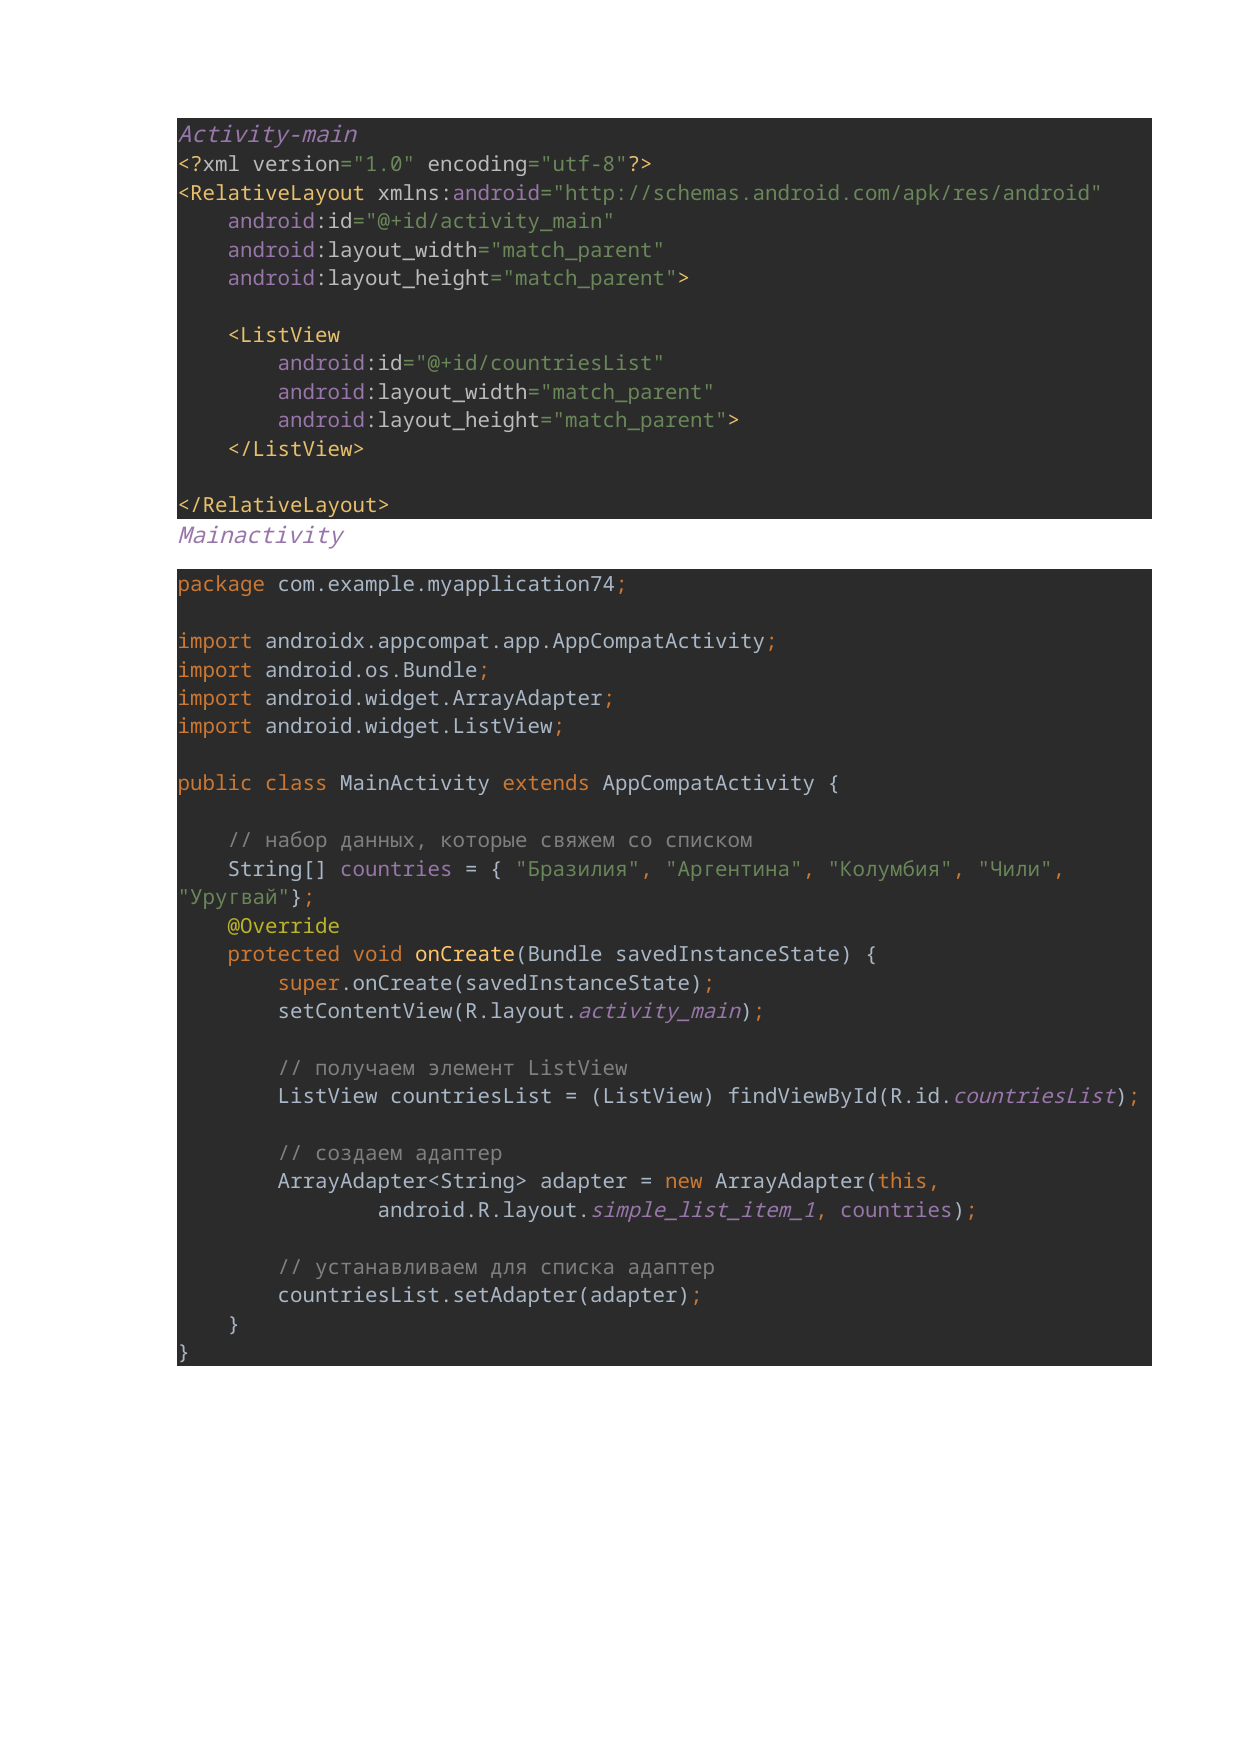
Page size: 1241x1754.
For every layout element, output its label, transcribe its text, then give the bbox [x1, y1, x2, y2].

text Mainactivity [177, 519, 1152, 550]
text package com.example.myapplication74; import androidx.appcompat.app.AppCompatActivity; import android.os.Bundle; import android.widget.ArrayAdapter; import android.widget.ListView; public class MainActivity extends AppCompatActivity { // набор данных, которые свяжем со списком String[] countries = { "Бразилия", "Аргентина", "Колумбия", "Чили", "Уругвай"}; @Override protected void onCreate(Bundle savedInstanceState) { super.onCreate(savedInstanceState); setContentView(R.layout.activity_main); // получаем элемент ListView ListView countriesList = (ListView) findViewById(R.id.countriesList); // создаем адаптер ArrayAdapter<String> adapter = new ArrayAdapter(this, android.R.layout.simple_list_item_1, countries); // устанавливаем для списка адаптер countriesList.setAdapter(adapter); } } [177, 569, 1152, 1366]
text <?xml version="1.0" encoding="utf-8"?> <RelativeLayout xmlns:android="http://schemas.android.com/apk/res/android" android:id="@+id/activity_main" android:layout_width="match_parent" android:layout_height="match_parent"> <ListView android:id="@+id/countriesList" android:layout_width="match_parent" android:layout_height="match_parent"> </ListView> </RelativeLayout> [177, 149, 1152, 519]
text Activity-main [177, 118, 1152, 149]
